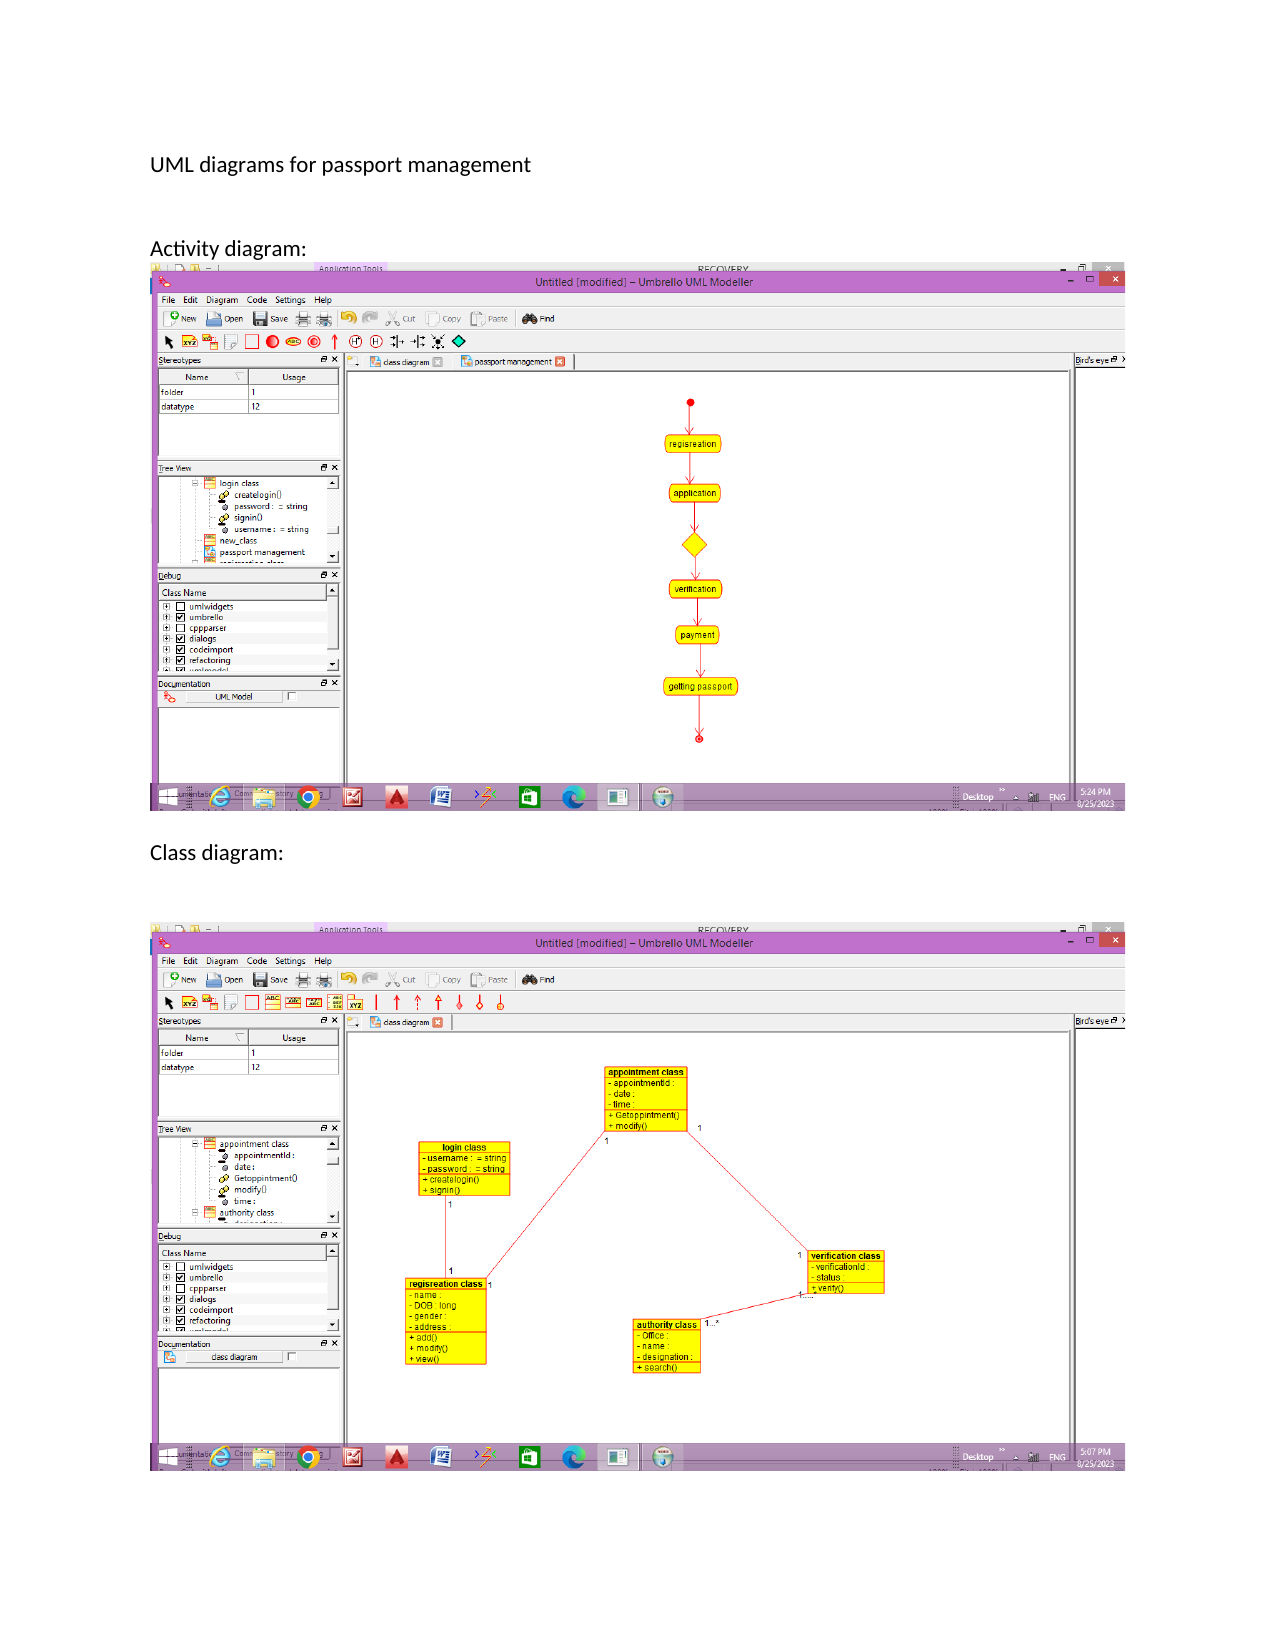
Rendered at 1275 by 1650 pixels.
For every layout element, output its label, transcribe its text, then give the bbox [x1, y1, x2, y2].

text UML diagrams for passport management [150, 150, 1125, 178]
text Class diagram: [150, 838, 1125, 866]
text Activity diagram: [150, 234, 1125, 262]
picture [150, 922, 1125, 1471]
picture [150, 262, 1125, 811]
